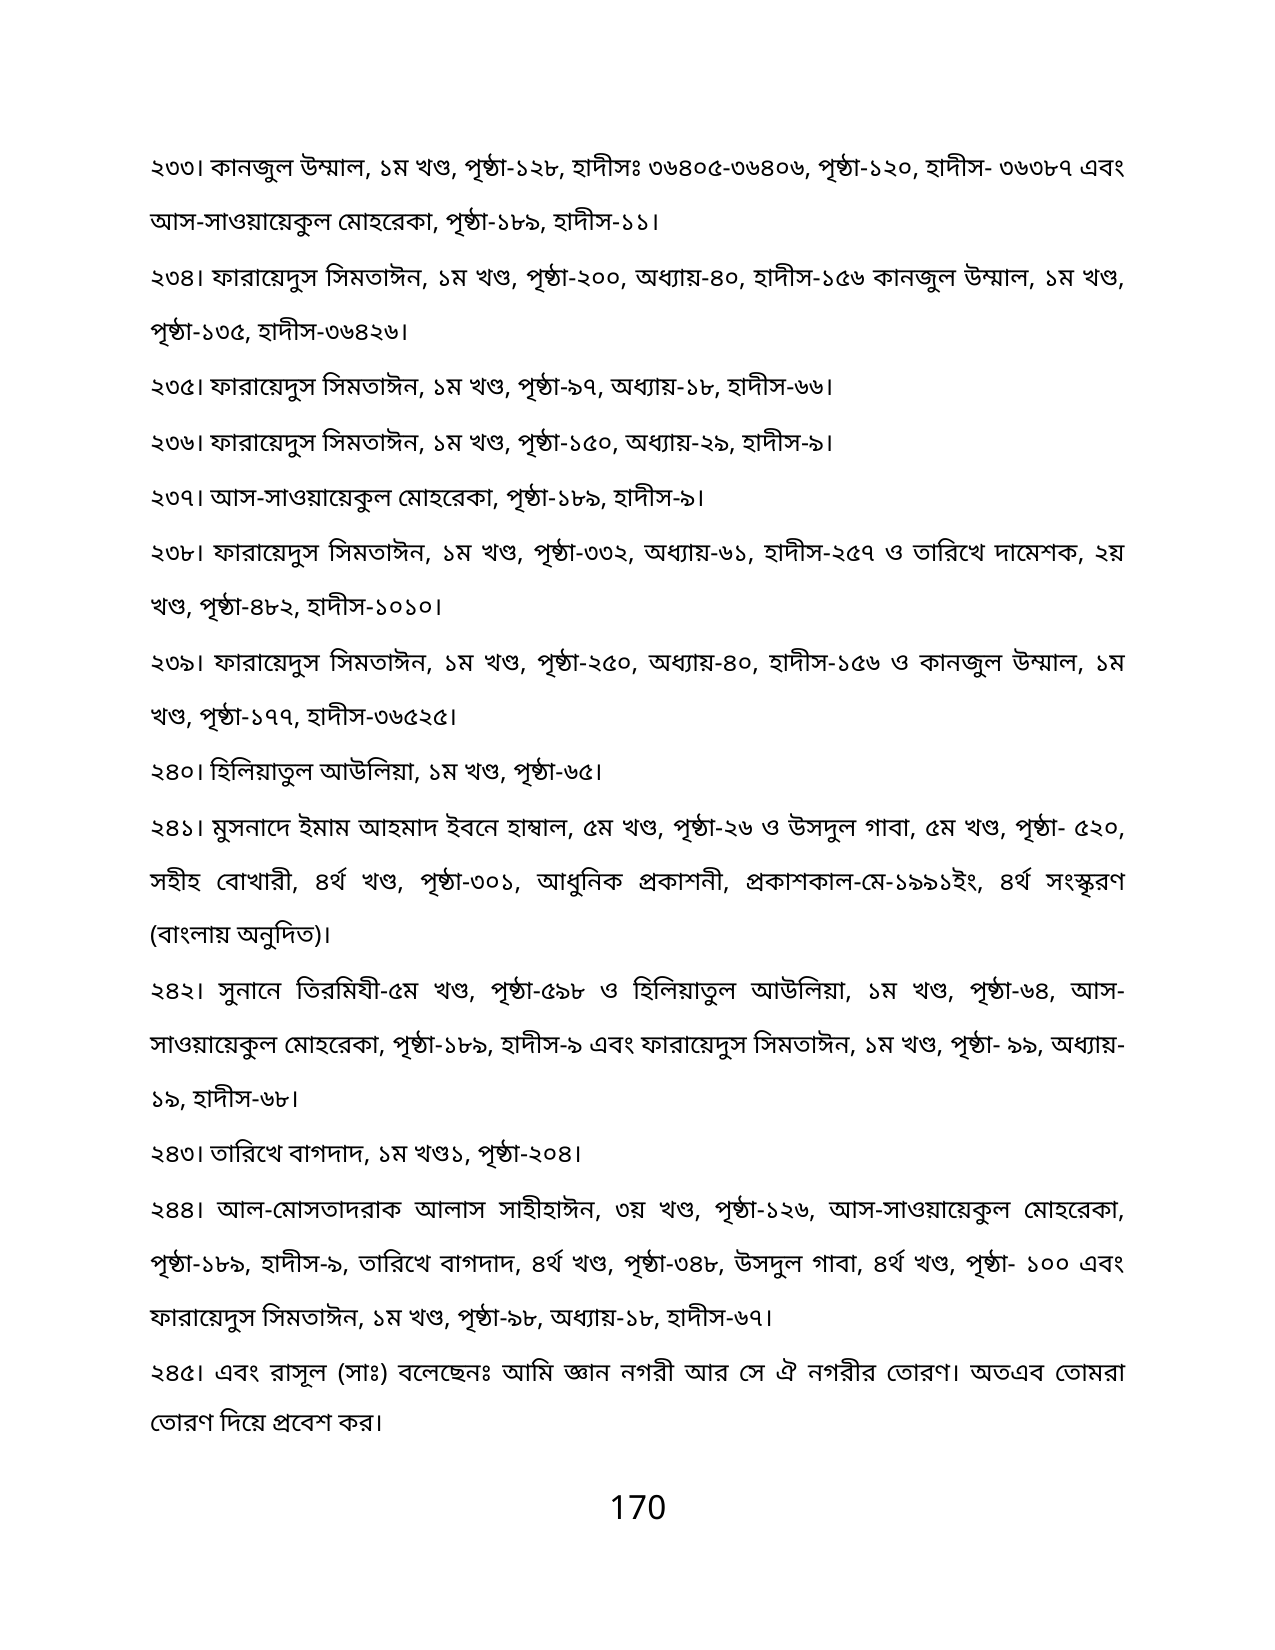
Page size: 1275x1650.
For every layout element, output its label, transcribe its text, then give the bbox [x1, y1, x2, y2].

text ২৩৭। আস-সাওয়ায়েকুল মোহরেকা, পৃষ্ঠা-১৮৯, হাদীস-৯। [150, 479, 1125, 517]
text ২৩৫। ফারায়েদুস সিমতাঈন, ১ম খণ্ড, পৃষ্ঠা-৯৭, অধ্যায়-১৮, হাদীস-৬৬। [150, 369, 1125, 406]
text ২৪১। মুসনাদে ইমাম আহমাদ ইবনে হাম্বাল, ৫ম খণ্ড, পৃষ্ঠা-২৬ ও উসদুল গাবা, ৫ম খণ্ড, পৃষ্ঠা- ৫২০, সহীহ বোখারী, ৪র্থ খণ্ড, পৃষ্ঠা-৩০১, আধুনিক প্রকাশনী, প্রকাশকাল-মে-১৯৯১ইং, ৪র্থ সংস্কৃরণ (বাংলায় অনুদিত)। [150, 809, 1125, 954]
text ২৪২। সুনানে তিরমিযী-৫ম খণ্ড, পৃষ্ঠা-৫৯৮ ও হিলিয়াতুল আউলিয়া, ১ম খণ্ড, পৃষ্ঠা-৬৪, আস- সাওয়ায়েকুল মোহরেকা, পৃষ্ঠা-১৮৯, হাদীস-৯ এবং ফারায়েদুস সিমতাঈন, ১ম খণ্ড, পৃষ্ঠা- ৯৯, অধ্যায়-১৯, হাদীস-৬৮। [150, 972, 1125, 1117]
text ২৪৩। তারিখে বাগদাদ, ১ম খণ্ড১, পৃষ্ঠা-২০৪। [150, 1136, 1125, 1173]
text ২৩৮। ফারায়েদুস সিমতাঈন, ১ম খণ্ড, পৃষ্ঠা-৩৩২, অধ্যায়-৬১, হাদীস-২৫৭ ও তারিখে দামেশক, ২য় খণ্ড, পৃষ্ঠা-৪৮২, হাদীস-১০১০। [150, 535, 1125, 626]
text ২৪০। হিলিয়াতুল আউলিয়া, ১ম খণ্ড, পৃষ্ঠা-৬৫। [150, 754, 1125, 791]
text ২৩৪। ফারায়েদুস সিমতাঈন, ১ম খণ্ড, পৃষ্ঠা-২০০, অধ্যায়-৪০, হাদীস-১৫৬ কানজুল উম্মাল, ১ম খণ্ড, পৃষ্ঠা-১৩৫, হাদীস-৩৬৪২৬। [150, 259, 1125, 350]
text ২৩৬। ফারায়েদুস সিমতাঈন, ১ম খণ্ড, পৃষ্ঠা-১৫০, অধ্যায়-২৯, হাদীস-৯। [150, 424, 1125, 461]
text ২৪৪। আল-মোসতাদরাক আলাস সাহীহাঈন, ৩য় খণ্ড, পৃষ্ঠা-১২৬, আস-সাওয়ায়েকুল মোহরেকা, পৃষ্ঠা-১৮৯, হাদীস-৯, তারিখে বাগদাদ, ৪র্থ খণ্ড, পৃষ্ঠা-৩৪৮, উসদুল গাবা, ৪র্থ খণ্ড, পৃষ্ঠা- ১০০ এবং ফারায়েদুস সিমতাঈন, ১ম খণ্ড, পৃষ্ঠা-৯৮, অধ্যায়-১৮, হাদীস-৬৭। [150, 1191, 1125, 1336]
text ২৪৫। এবং রাসূল (সাঃ) বলেছেনঃ আমি জ্ঞান নগরী আর সে ঐ নগরীর তোরণ। অতএব তোমরা তোরণ দিয়ে প্রবেশ কর। [150, 1354, 1125, 1441]
text ২৩৯। ফারায়েদুস সিমতাঈন, ১ম খণ্ড, পৃষ্ঠা-২৫০, অধ্যায়-৪০, হাদীস-১৫৬ ও কানজুল উম্মাল, ১ম খণ্ড, পৃষ্ঠা-১৭৭, হাদীস-৩৬৫২৫। [150, 644, 1125, 735]
text ২৩৩। কানজুল উম্মাল, ১ম খণ্ড, পৃষ্ঠা-১২৮, হাদীসঃ ৩৬৪০৫-৩৬৪০৬, পৃষ্ঠা-১২০, হাদীস- ৩৬৩৮৭ এবং আস-সাওয়ায়েকুল মোহরেকা, পৃষ্ঠা-১৮৯, হাদীস-১১। [150, 150, 1125, 241]
